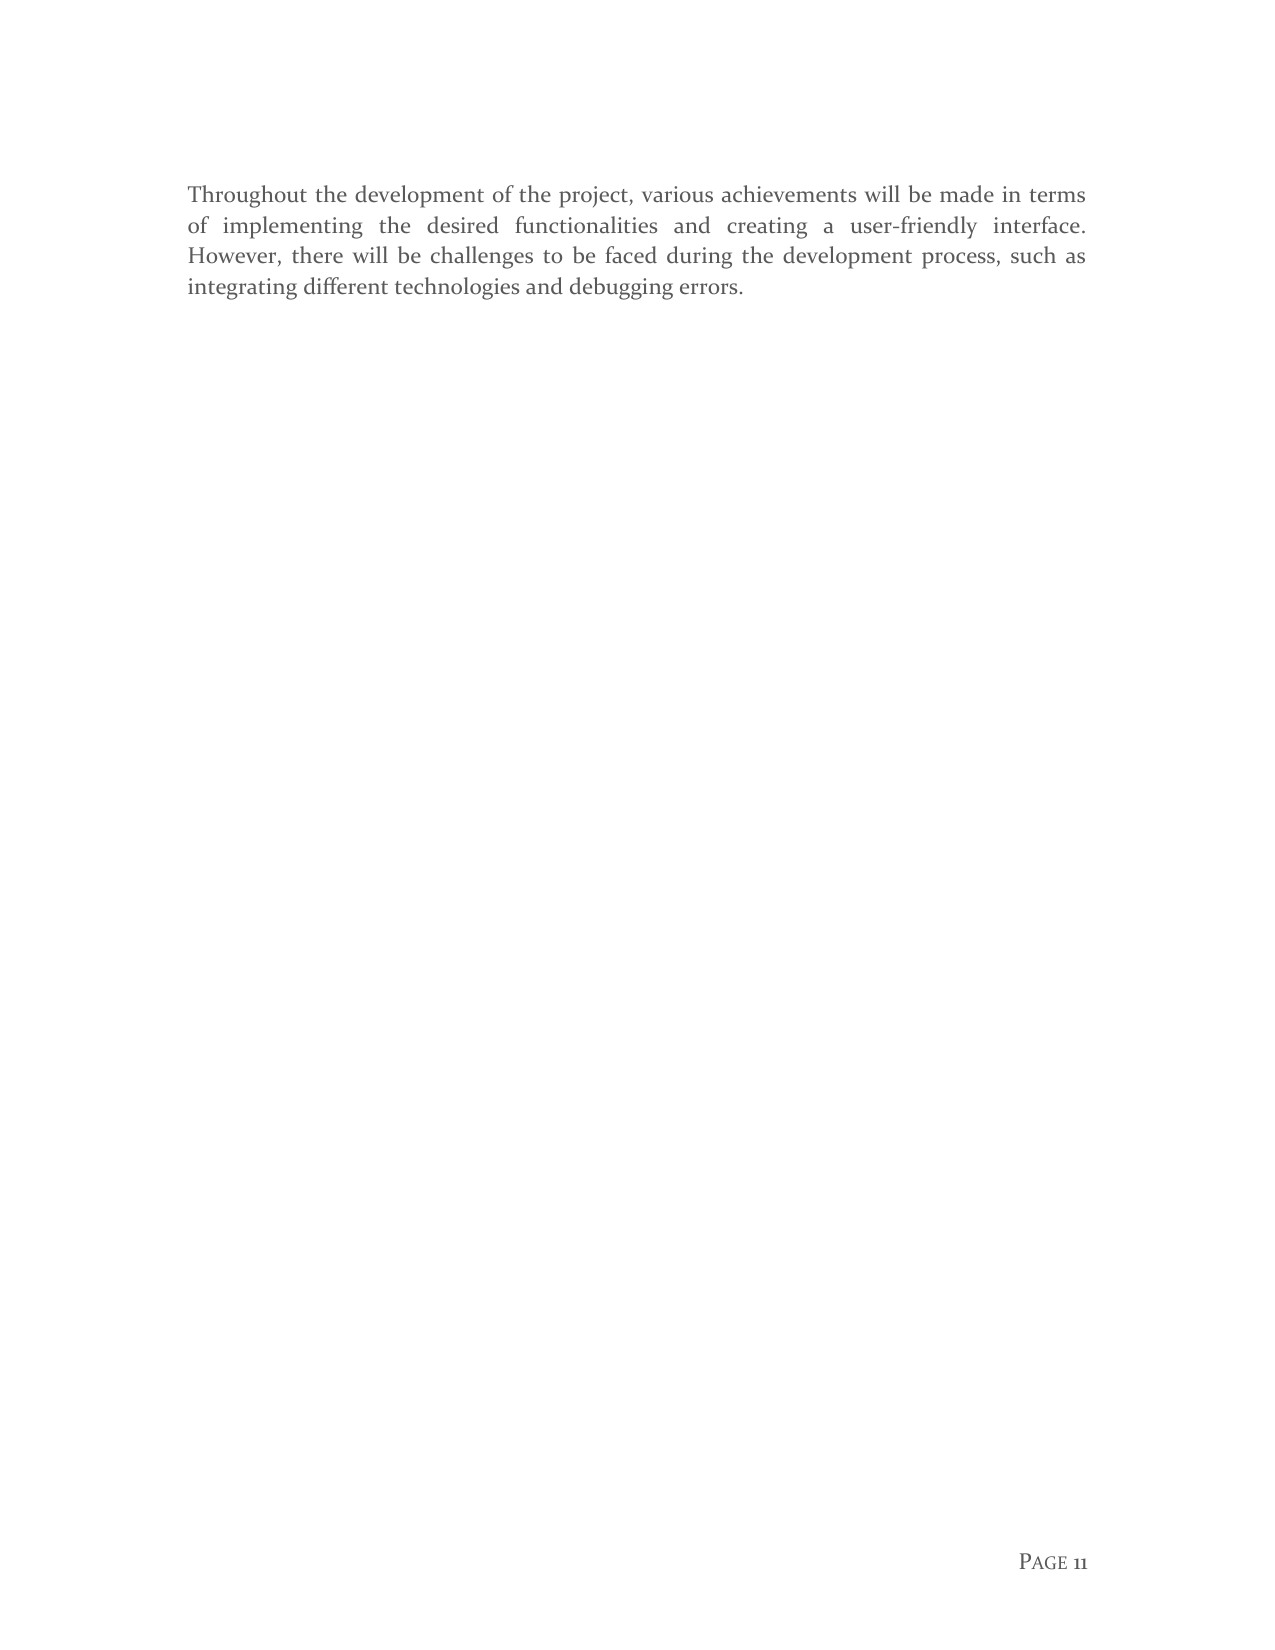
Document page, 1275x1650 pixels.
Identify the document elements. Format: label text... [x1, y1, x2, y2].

text Throughout the development of the project, various achievements will be made in terms of implementing the desired functionalities and creating a user-friendly interface. However, there will be challenges to be faced during the development process, such as integrating different technologies and debugging errors. [187, 180, 1087, 300]
